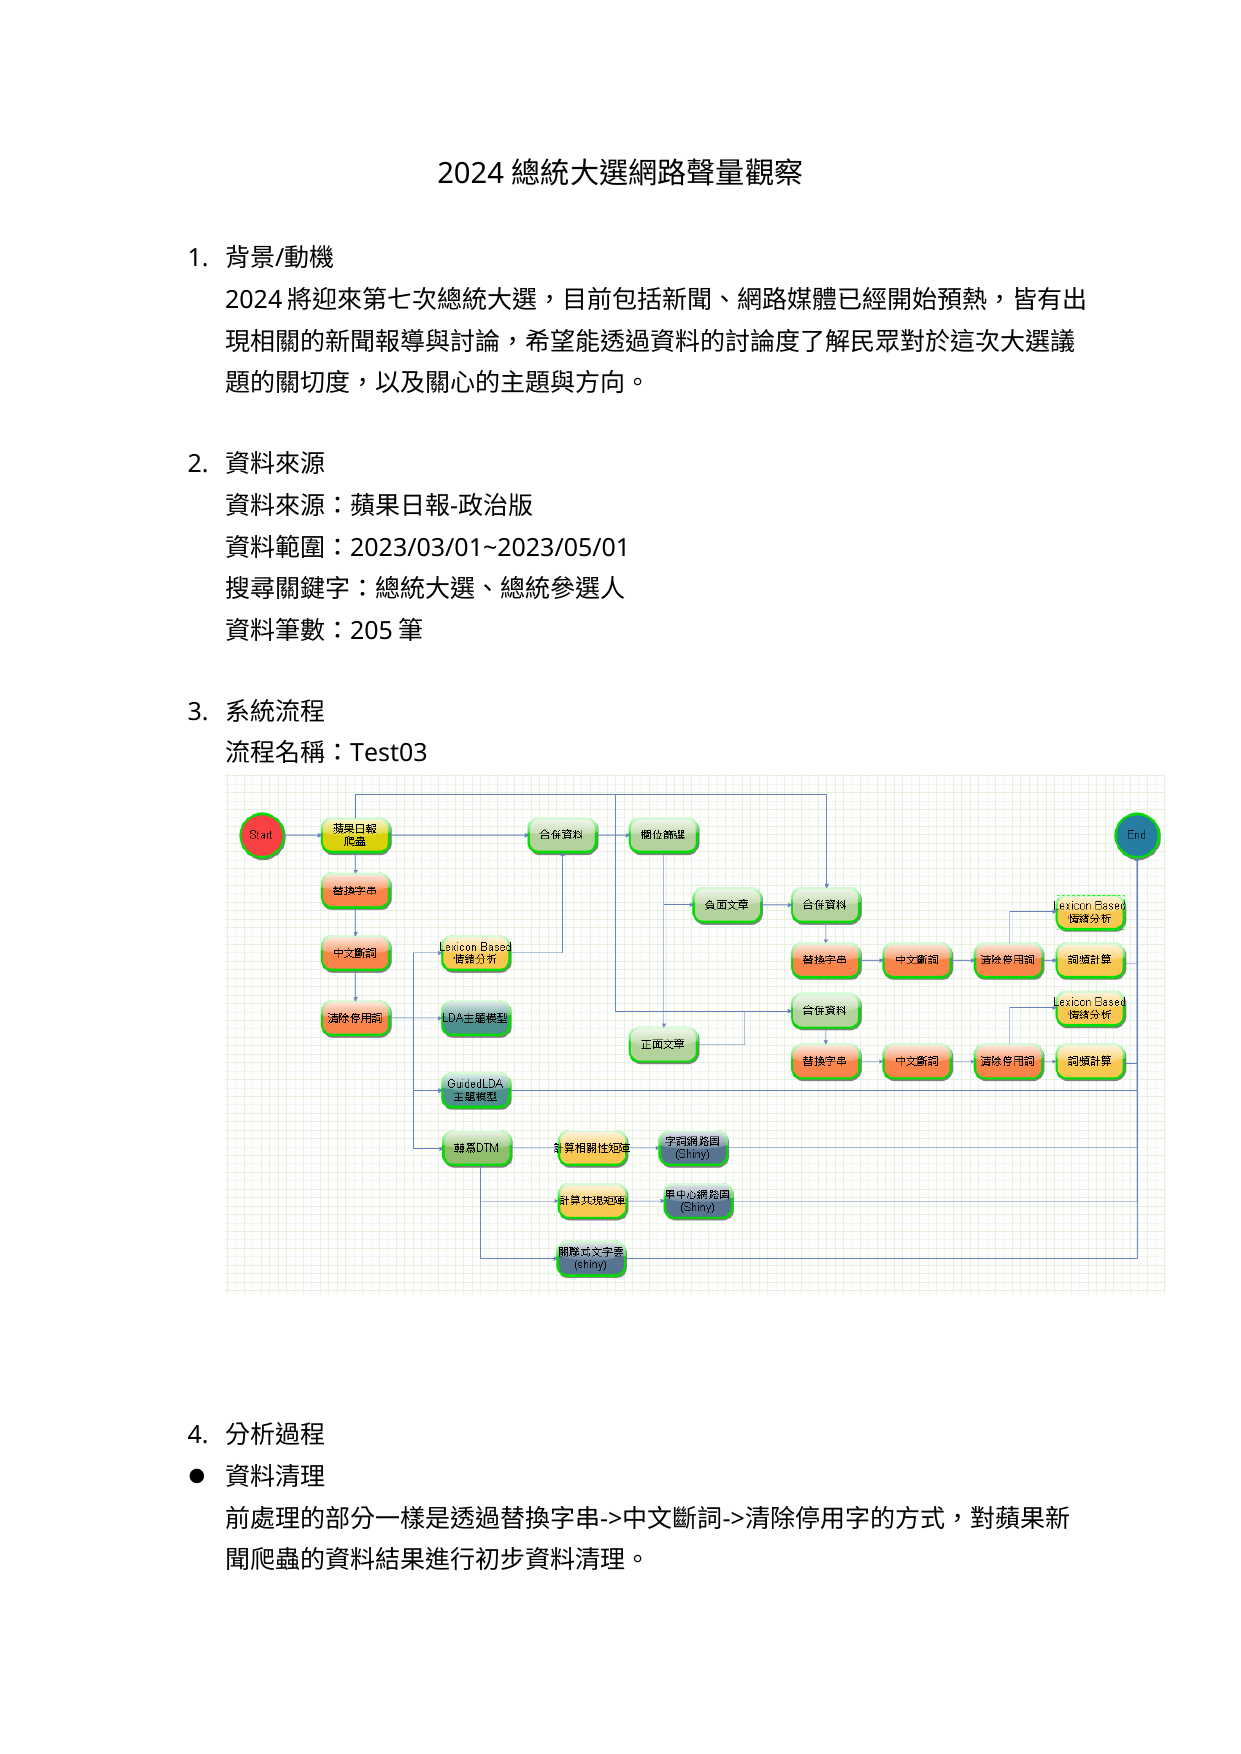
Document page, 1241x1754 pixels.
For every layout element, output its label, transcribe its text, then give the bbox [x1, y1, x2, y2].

text 資料筆數：205筆 [225, 610, 1090, 647]
text 2024 總統大選網路聲量觀察 [150, 150, 1090, 192]
list 資料清理 [187, 1456, 1090, 1493]
text 前處理的部分一樣是透過替換字串->中文斷詞->清除停用字的方式，對蘋果新聞爬蟲的資料結果進行初步資料清理。 [225, 1498, 1090, 1576]
text 搜尋關鍵字：總統大選、總統參選人 [225, 569, 1090, 605]
text 流程名稱：Test03 [225, 733, 1090, 769]
picture [225, 774, 1166, 1294]
subtitle 系統流程 [187, 691, 1090, 727]
subtitle 背景/動機 [187, 238, 1090, 274]
subtitle 資料來源 [187, 444, 1090, 480]
text 2024將迎來第七次總統大選，目前包括新聞、網路媒體已經開始預熱，皆有出現相關的新聞報導與討論，希望能透過資料的討論度了解民眾對於這次大選議題的關切度，以及關心的主題與方向。 [225, 279, 1090, 399]
text 資料範圍：2023/03/01~2023/05/01 [225, 527, 1090, 563]
subtitle 分析過程 [187, 1415, 1090, 1451]
text 資料來源：蘋果日報-政治版 [225, 485, 1090, 522]
